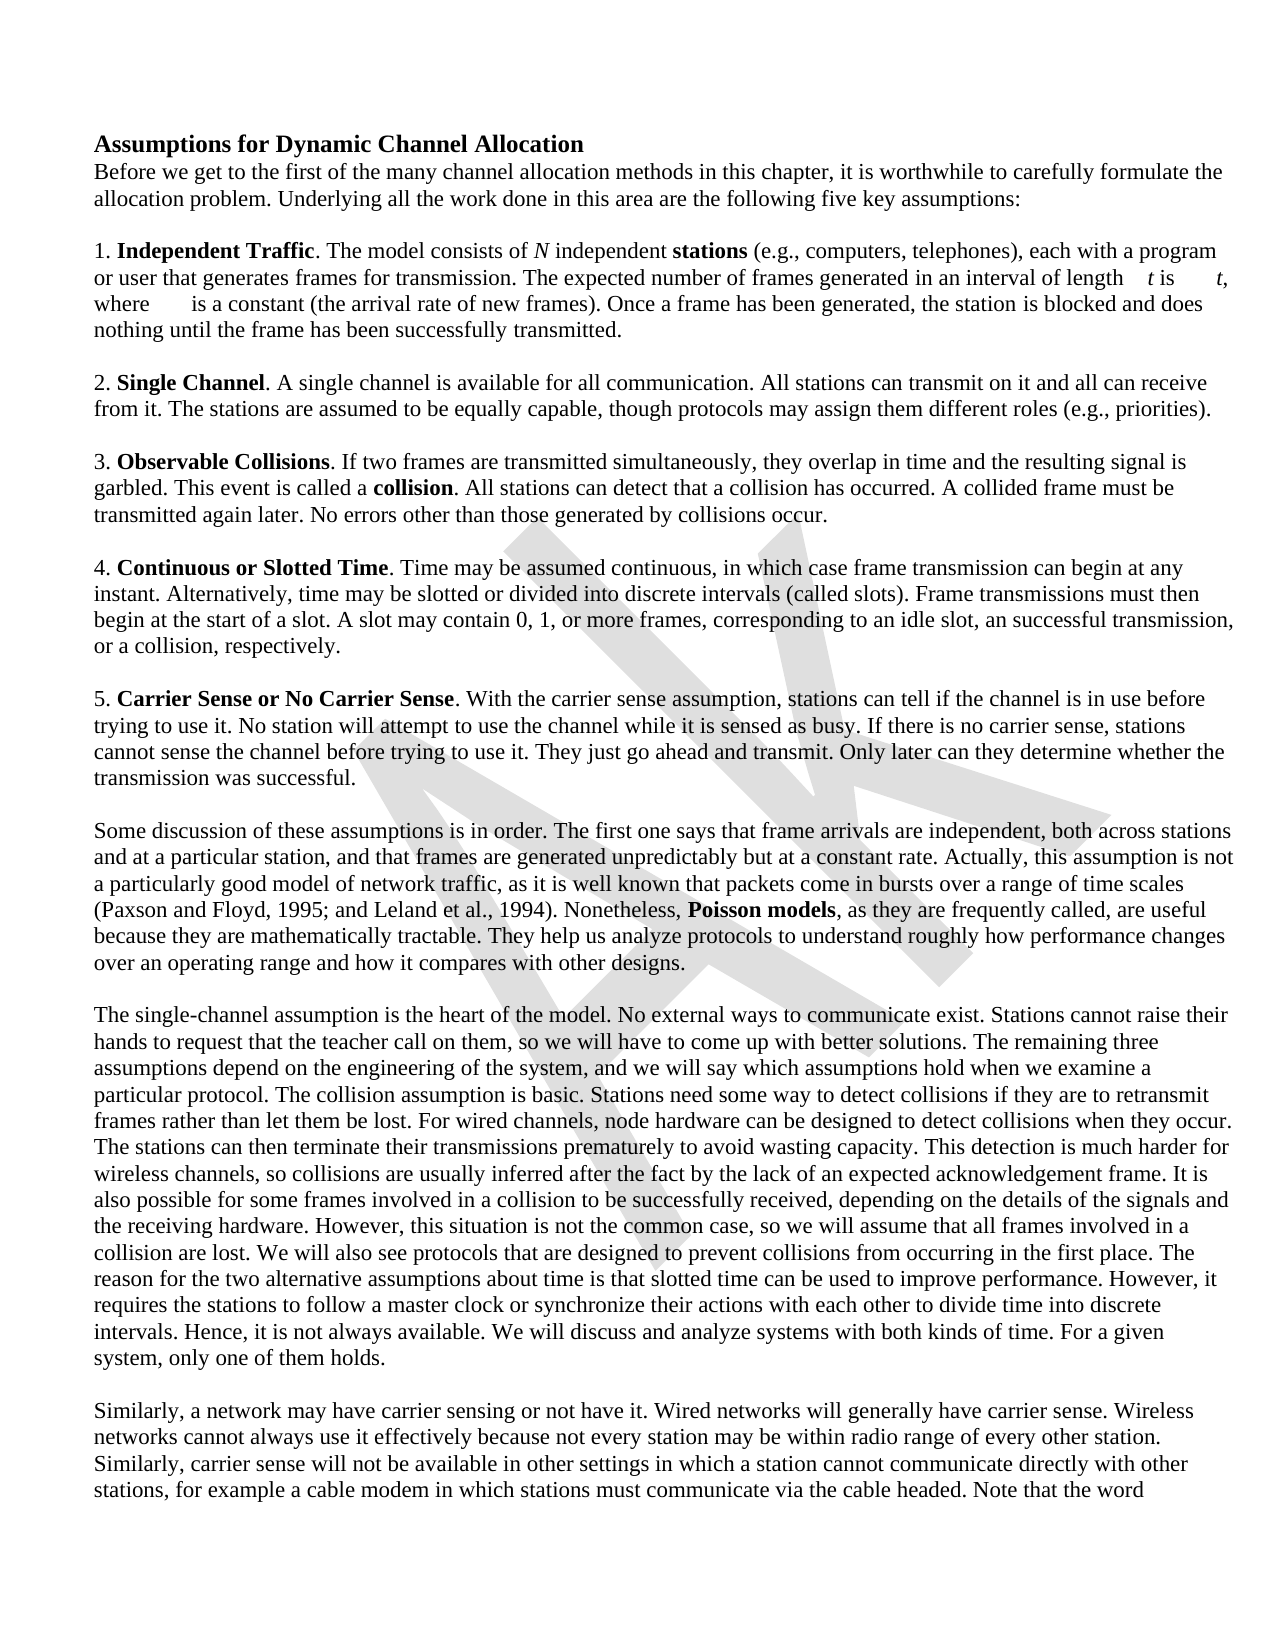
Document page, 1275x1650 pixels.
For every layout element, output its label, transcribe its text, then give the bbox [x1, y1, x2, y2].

text 3. Observable Collisions. If two frames are transmitted simultaneously, they overlap in time and the resulting signal is garbled. This event is called a collision. All stations can detect that a collision has occurred. A collided frame must be transmitted again later. No errors other than those generated by collisions occur. [94, 448, 1237, 527]
text 2. Single Channel. A single channel is available for all communication. All stations can transmit on it and all can receive from it. The stations are assumed to be equally capable, though protocols may assign them different roles (e.g., priorities). [94, 369, 1237, 422]
text 5. Carrier Sense or No Carrier Sense. With the carrier sense assumption, stations can tell if the channel is in use before trying to use it. No station will attempt to use the channel while it is sensed as busy. If there is no carrier sense, stations cannot sense the channel before trying to use it. They just go ahead and transmit. Only later can they determine whether the transmission was successful. [94, 685, 1237, 791]
text Some discussion of these assumptions is in order. The first one says that frame arrivals are independent, both across stations and at a particular station, and that frames are generated unpredictably but at a constant rate. Actually, this assumption is not a particularly good model of network traffic, as it is well known that packets come in bursts over a range of time scales (Paxson and Floyd, 1995; and Leland et al., 1994). Nonetheless, Poisson models, as they are frequently called, are useful because they are mathematically tractable. They help us analyze protocols to understand roughly how performance changes over an operating range and how it compares with other designs. [94, 817, 1237, 975]
text 1. Independent Traffic. The model consists of N independent stations (e.g., computers, telephones), each with a program or user that generates frames for transmission. The expected number of frames generated in an interval of length t is t, where is a constant (the arrival rate of new frames). Once a frame has been generated, the station is blocked and does nothing until the frame has been successfully transmitted. [94, 237, 1237, 343]
text 4. Continuous or Slotted Time. Time may be assumed continuous, in which case frame transmission can begin at any instant. Alternatively, time may be slotted or divided into discrete intervals (called slots). Frame transmissions must then begin at the start of a slot. A slot may contain 0, 1, or more frames, corresponding to an idle slot, an successful transmission, or a collision, respectively. [94, 553, 1237, 659]
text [94, 1397, 1237, 1502]
text The single-channel assumption is the heart of the model. No external ways to communicate exist. Stations cannot raise their hands to request that the teacher call on them, so we will have to come up with better solutions. The remaining three assumptions depend on the engineering of the system, and we will say which assumptions hold when we examine a particular protocol. The collision assumption is basic. Stations need some way to detect collisions if they are to retransmit frames rather than let them be lost. For wired channels, node hardware can be designed to detect collisions when they occur. The stations can then terminate their transmissions prematurely to avoid wasting capacity. This detection is much harder for wireless channels, so collisions are usually inferred after the fact by the lack of an expected acknowledgement frame. It is also possible for some frames involved in a collision to be successfully received, depending on the details of the signals and the receiving hardware. However, this situation is not the common case, so we will assume that all frames involved in a collision are lost. We will also see protocols that are designed to prevent collisions from occurring in the first place. The reason for the two alternative assumptions about time is that slotted time can be used to improve performance. However, it requires the stations to follow a master clock or synchronize their actions with each other to divide time into discrete intervals. Hence, it is not always available. We will discuss and analyze systems with both kinds of time. For a given system, only one of them holds. [94, 1002, 1237, 1371]
text Before we get to the first of the many channel allocation methods in this chapter, it is worthwhile to carefully formulate the allocation problem. Underlying all the work done in this area are the following five key assumptions: [94, 158, 1237, 211]
text Assumptions for Dynamic Channel Allocation [94, 129, 1237, 158]
